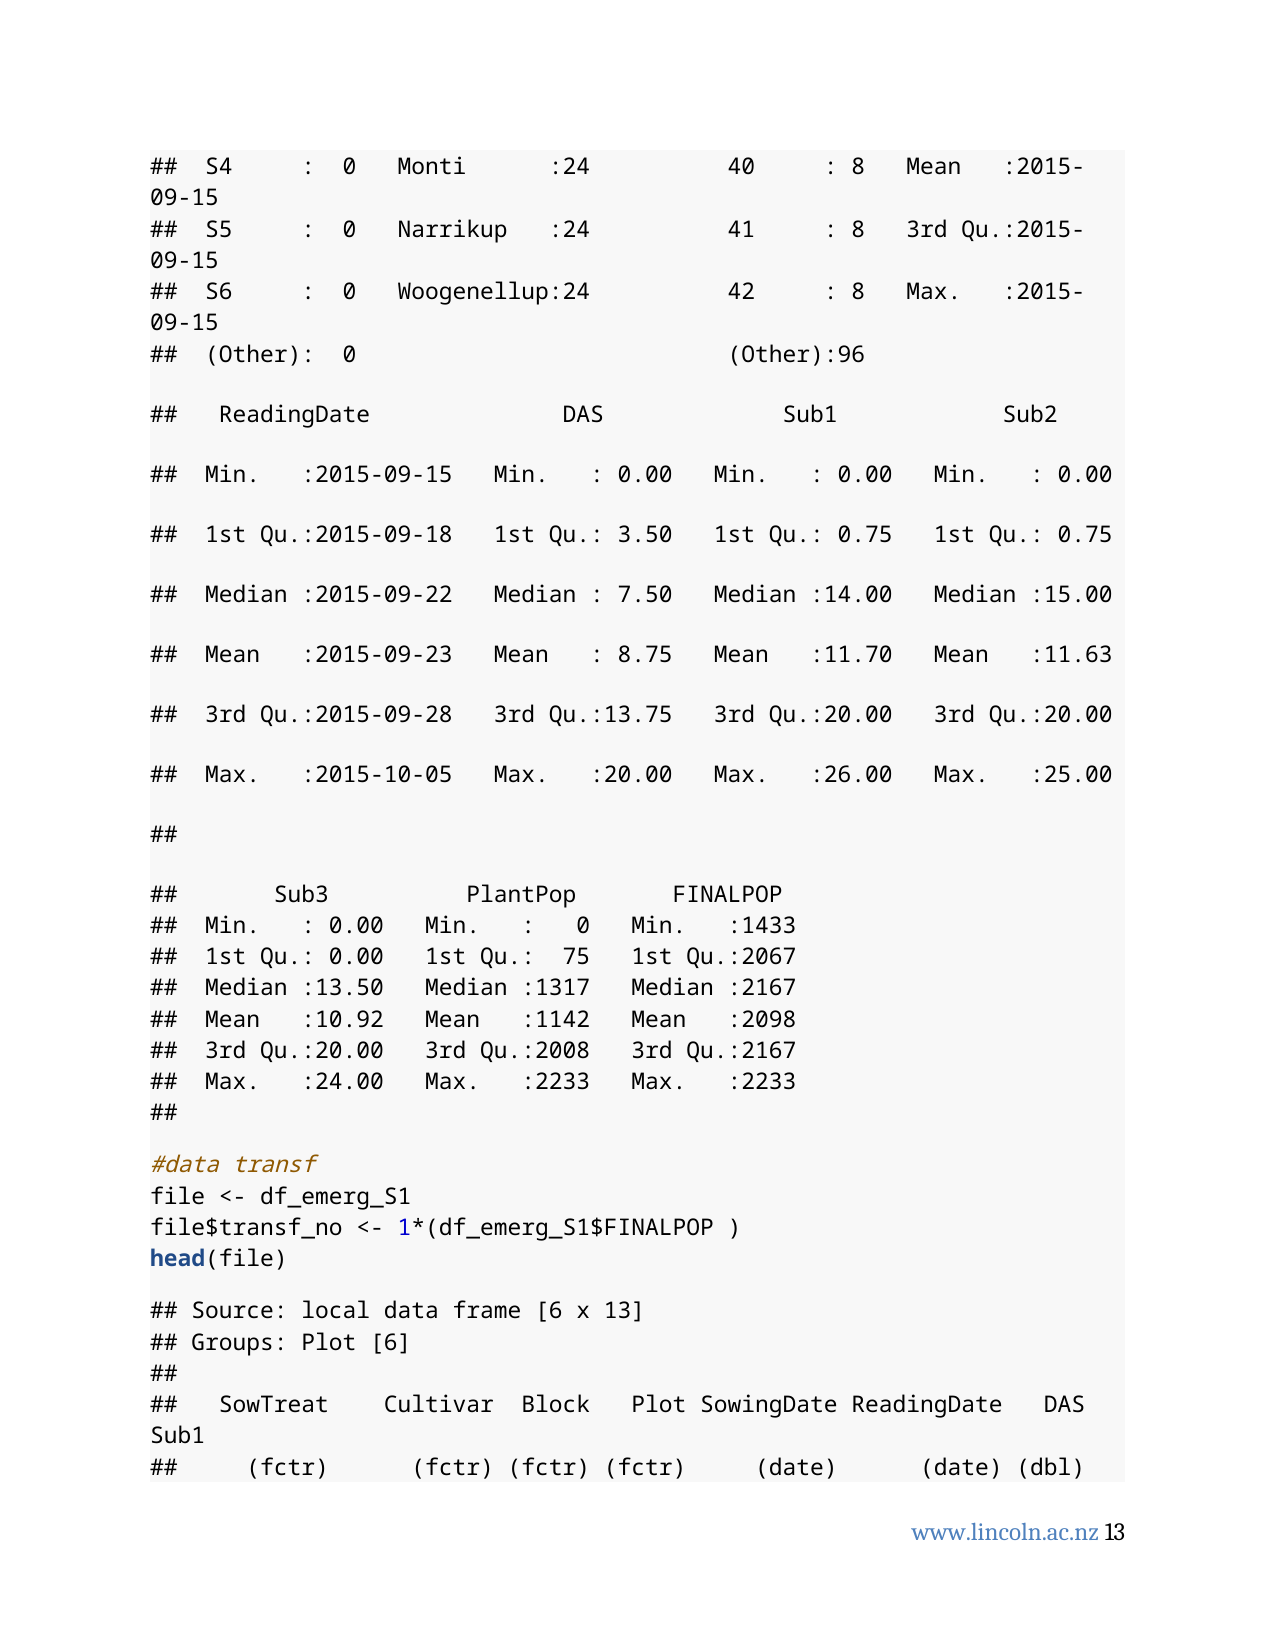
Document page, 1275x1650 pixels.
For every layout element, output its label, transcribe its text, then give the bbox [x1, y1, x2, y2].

text #data transf file <- df_emerg_S1 file$transf_no <- 1*(df_emerg_S1$FINALPOP ) head(file) [150, 1148, 1125, 1273]
